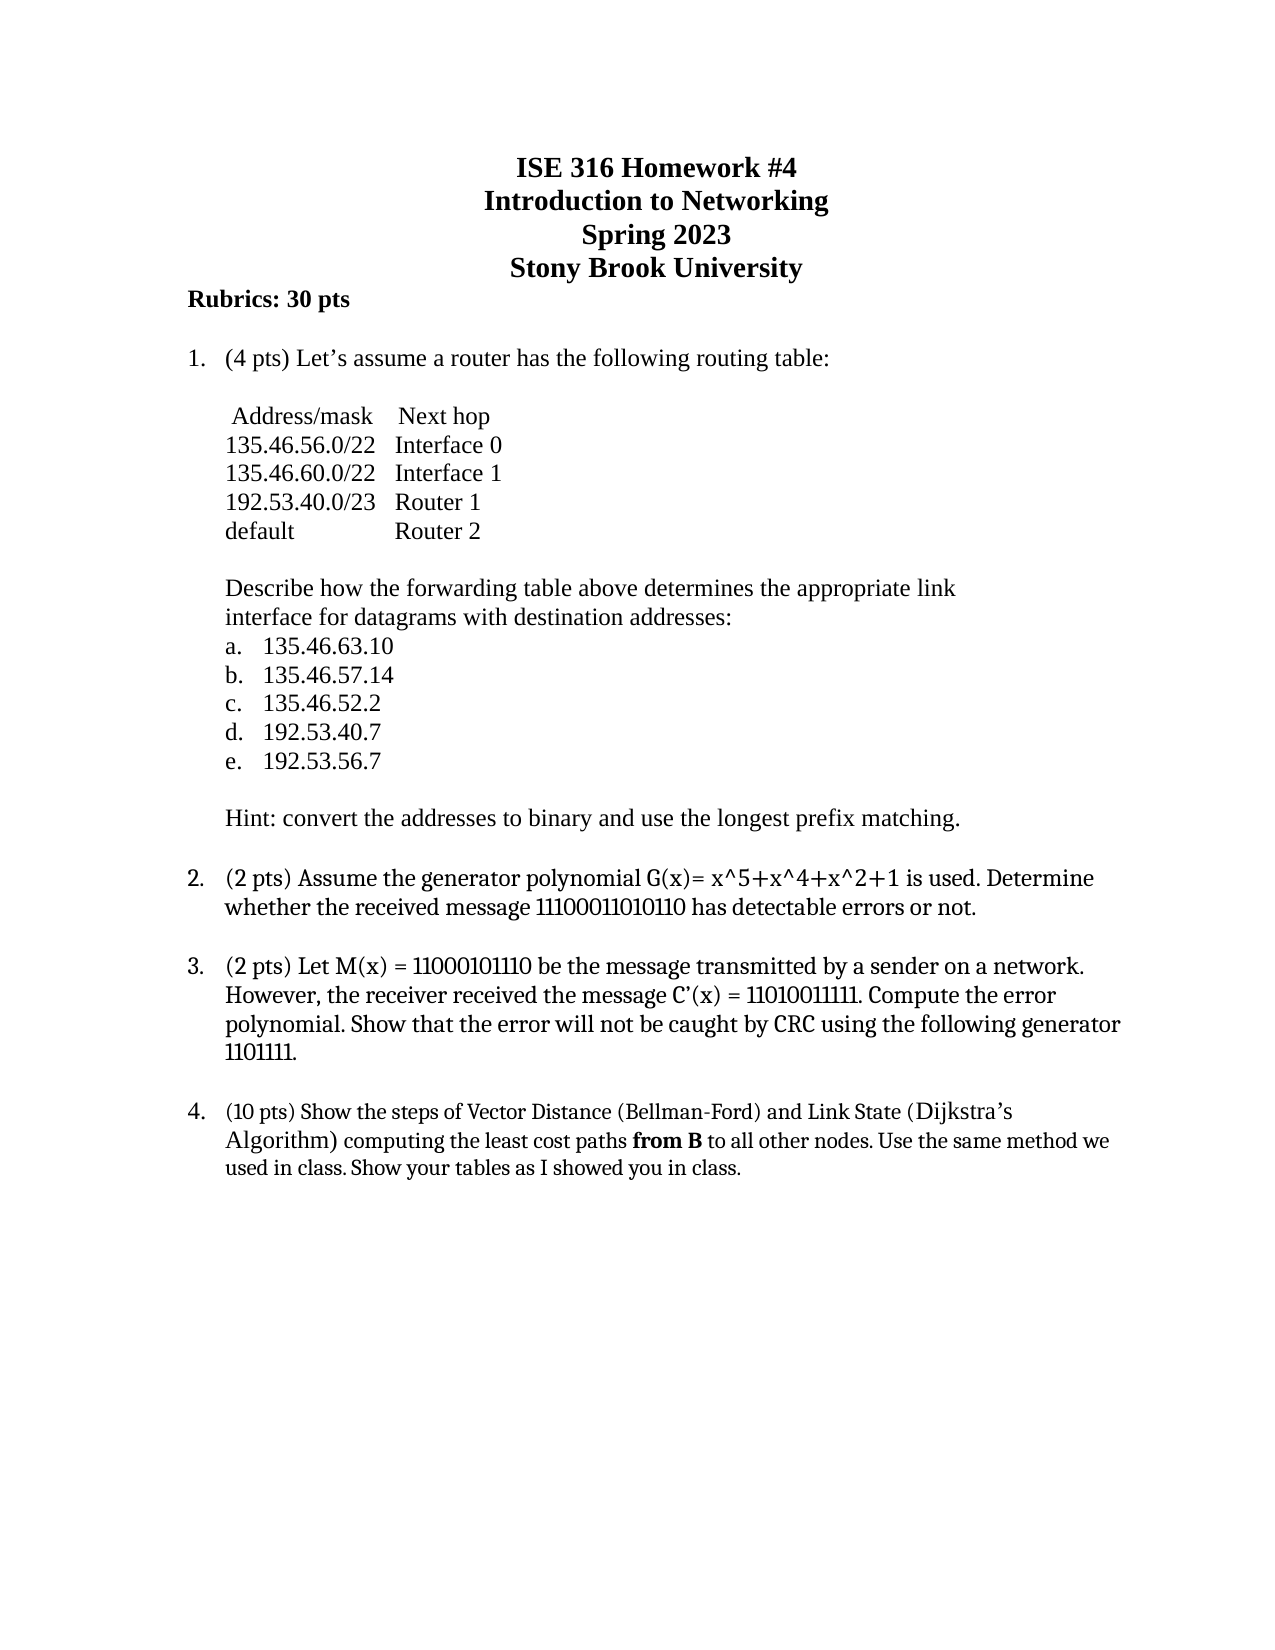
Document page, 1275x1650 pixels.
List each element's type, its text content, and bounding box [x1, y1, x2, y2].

list (2 pts) Let M(x) = 11000101110 be the message transmitted by a sender on a network. However, the receiver received the message C’(x) = 11010011111. Compute the error polynomial. Show that the error will not be caught by CRC using the following generator 1101111. [187, 952, 1125, 1067]
text Hint: convert the addresses to binary and use the longest prefix matching. [225, 803, 1125, 863]
text Describe how the forwarding table above determines the appropriate link interface for datagrams with destination addresses: [225, 573, 1125, 631]
subtitle (10 pts) Show the steps of Vector Distance (Bellman-Ford) and Link State (Dijkstra’s Algorithm) computing the least cost paths from B to all other nodes. Use the same method we used in class. Show your tables as I showed you in class. [187, 1096, 1125, 1181]
text ISE 316 Homework #4 [187, 150, 1125, 183]
text Spring 2023 [187, 217, 1125, 251]
text Introduction to Networking [187, 183, 1125, 217]
text Rubrics: 30 pts [187, 284, 1125, 313]
text Address/mask Next hop 135.46.56.0/22 Interface 0 135.46.60.0/22 Interface 1 192.53.40.0/23 Router 1 default Router 2 [225, 401, 1125, 545]
text Stony Brook University [187, 251, 1125, 284]
list 192.53.56.7 [225, 746, 1125, 775]
list 192.53.40.7 [225, 717, 1125, 746]
list (2 pts) Assume the generator polynomial G(x)= x^5+x^4+x^2+1 is used. Determine whether the received message 11100011010110 has detectable errors or not. [187, 863, 1125, 952]
list 135.46.52.2 [225, 688, 1125, 717]
list 135.46.57.14 [225, 660, 1125, 688]
list (4 pts) Let’s assume a router has the following routing table: [187, 343, 1125, 372]
list 135.46.63.10 [225, 631, 1125, 660]
